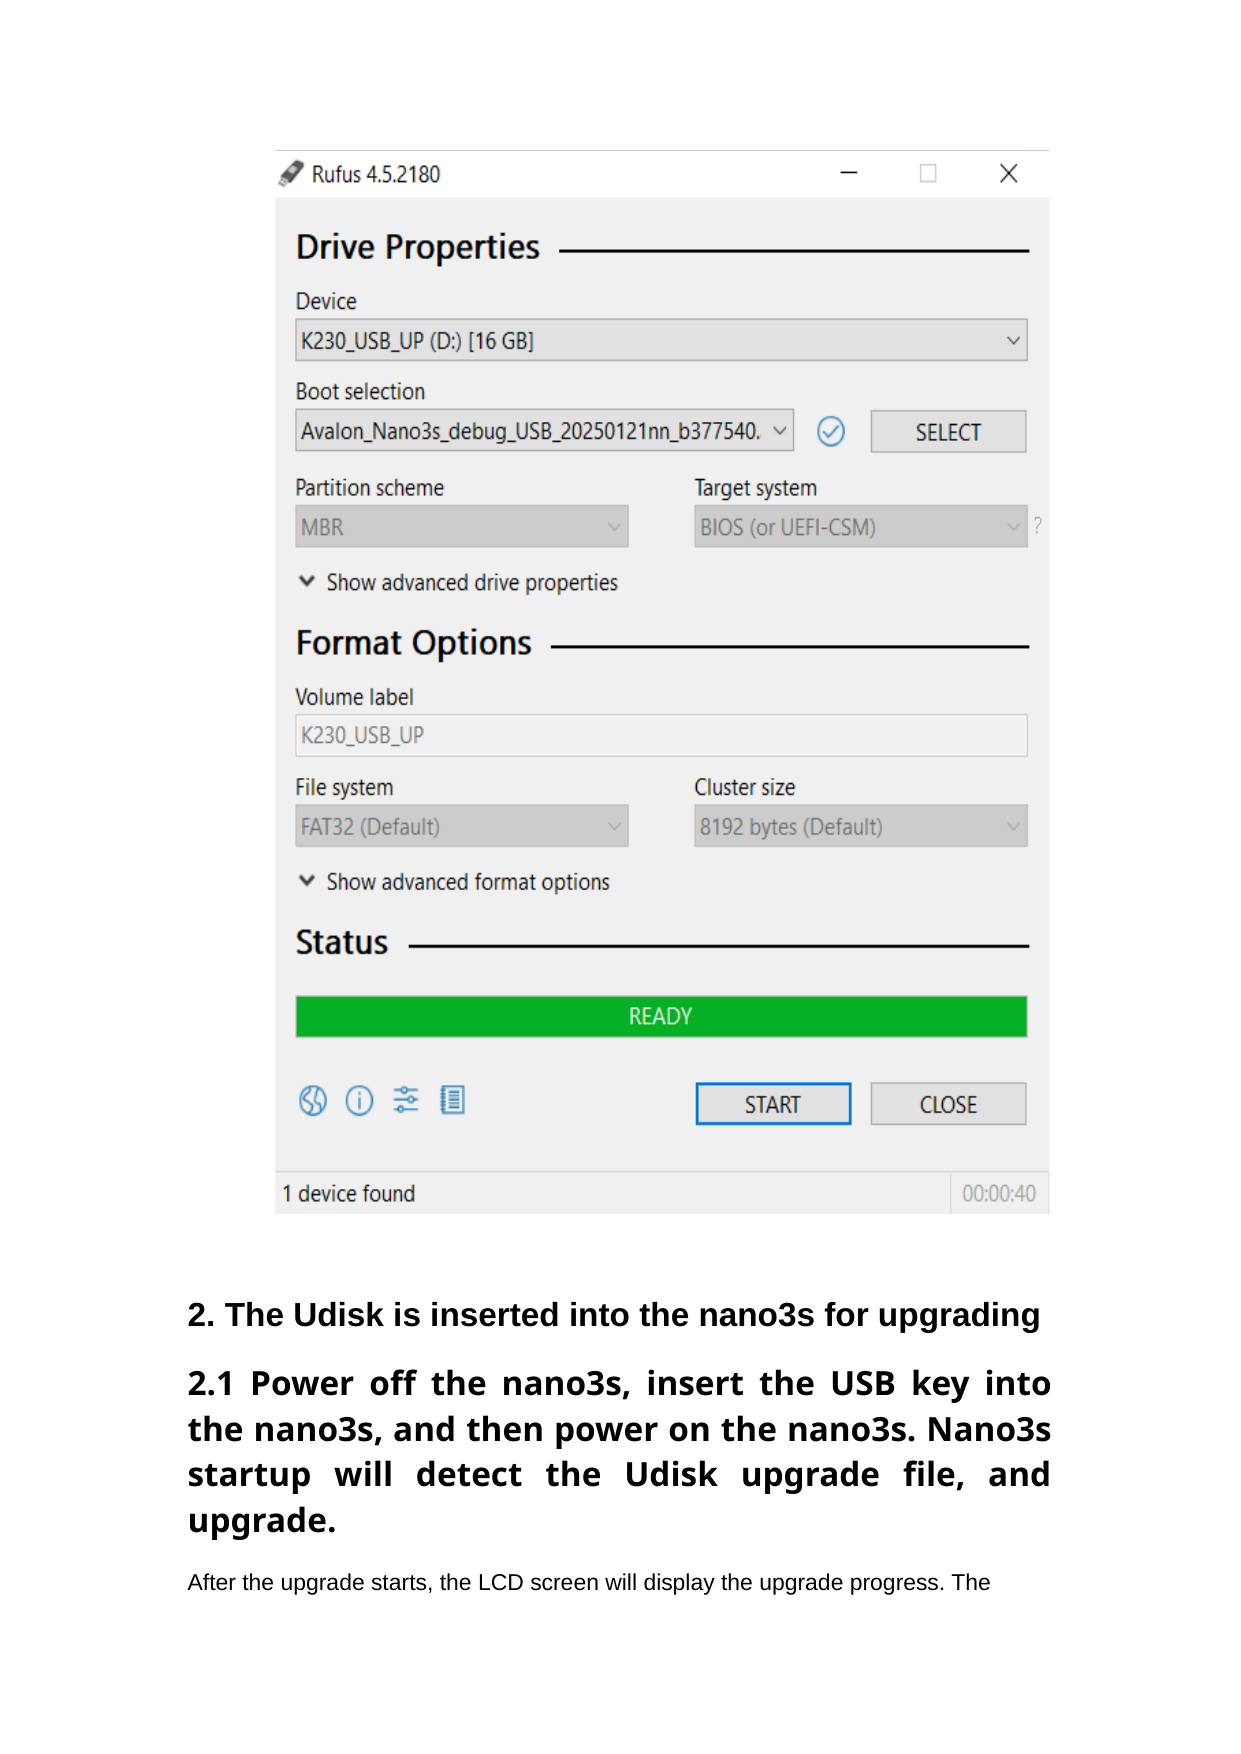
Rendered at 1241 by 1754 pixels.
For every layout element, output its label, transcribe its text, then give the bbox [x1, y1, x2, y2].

subtitle 2.1 Power off the nano3s, insert the USB key into the nano3s, and then power on the nano3s. Nano3s startup will detect the Udisk upgrade file, and upgrade. [187, 1360, 1053, 1542]
picture [275, 150, 1050, 1214]
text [187, 1569, 1053, 1595]
subtitle 2. The Udisk is inserted into the nano3s for upgrading [187, 1295, 1053, 1333]
